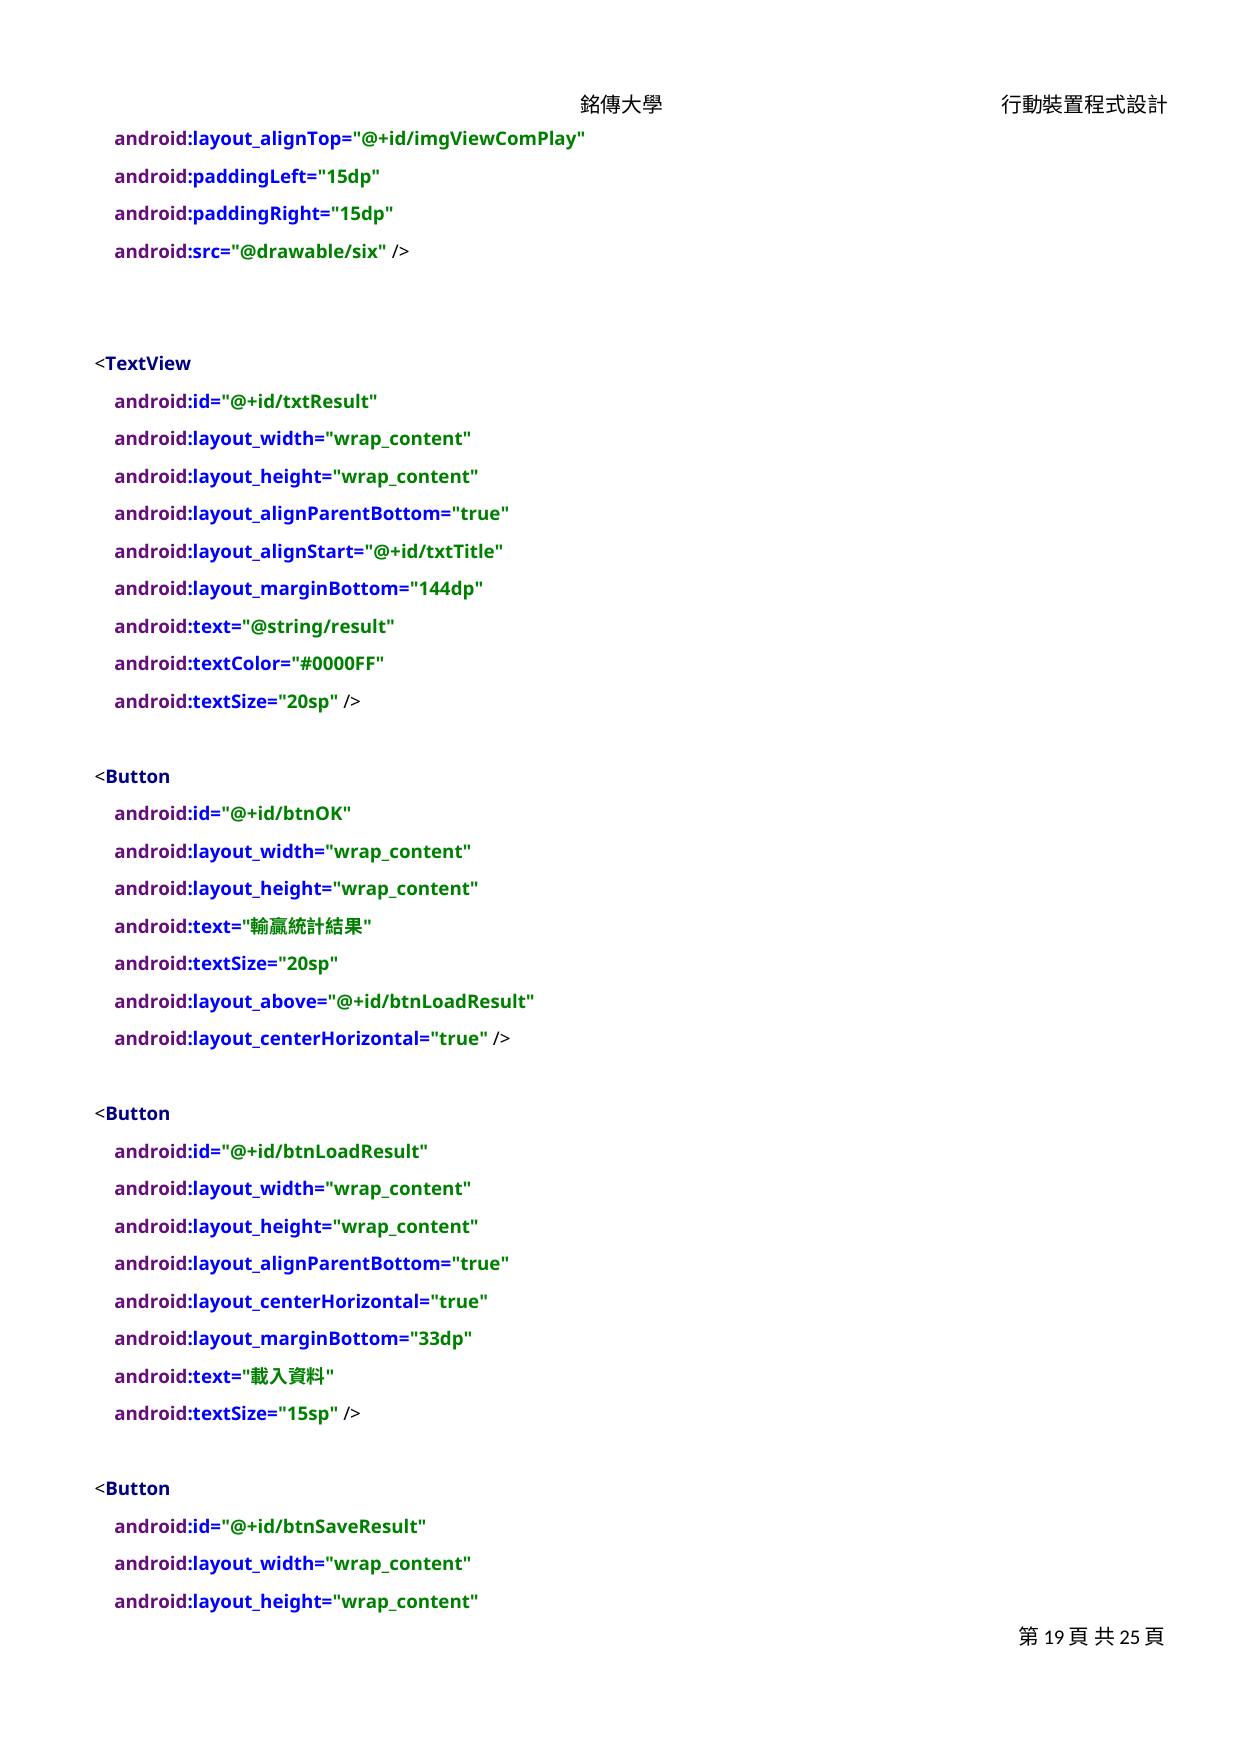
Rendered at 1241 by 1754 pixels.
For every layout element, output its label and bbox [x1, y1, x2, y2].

text [75, 119, 1165, 1619]
